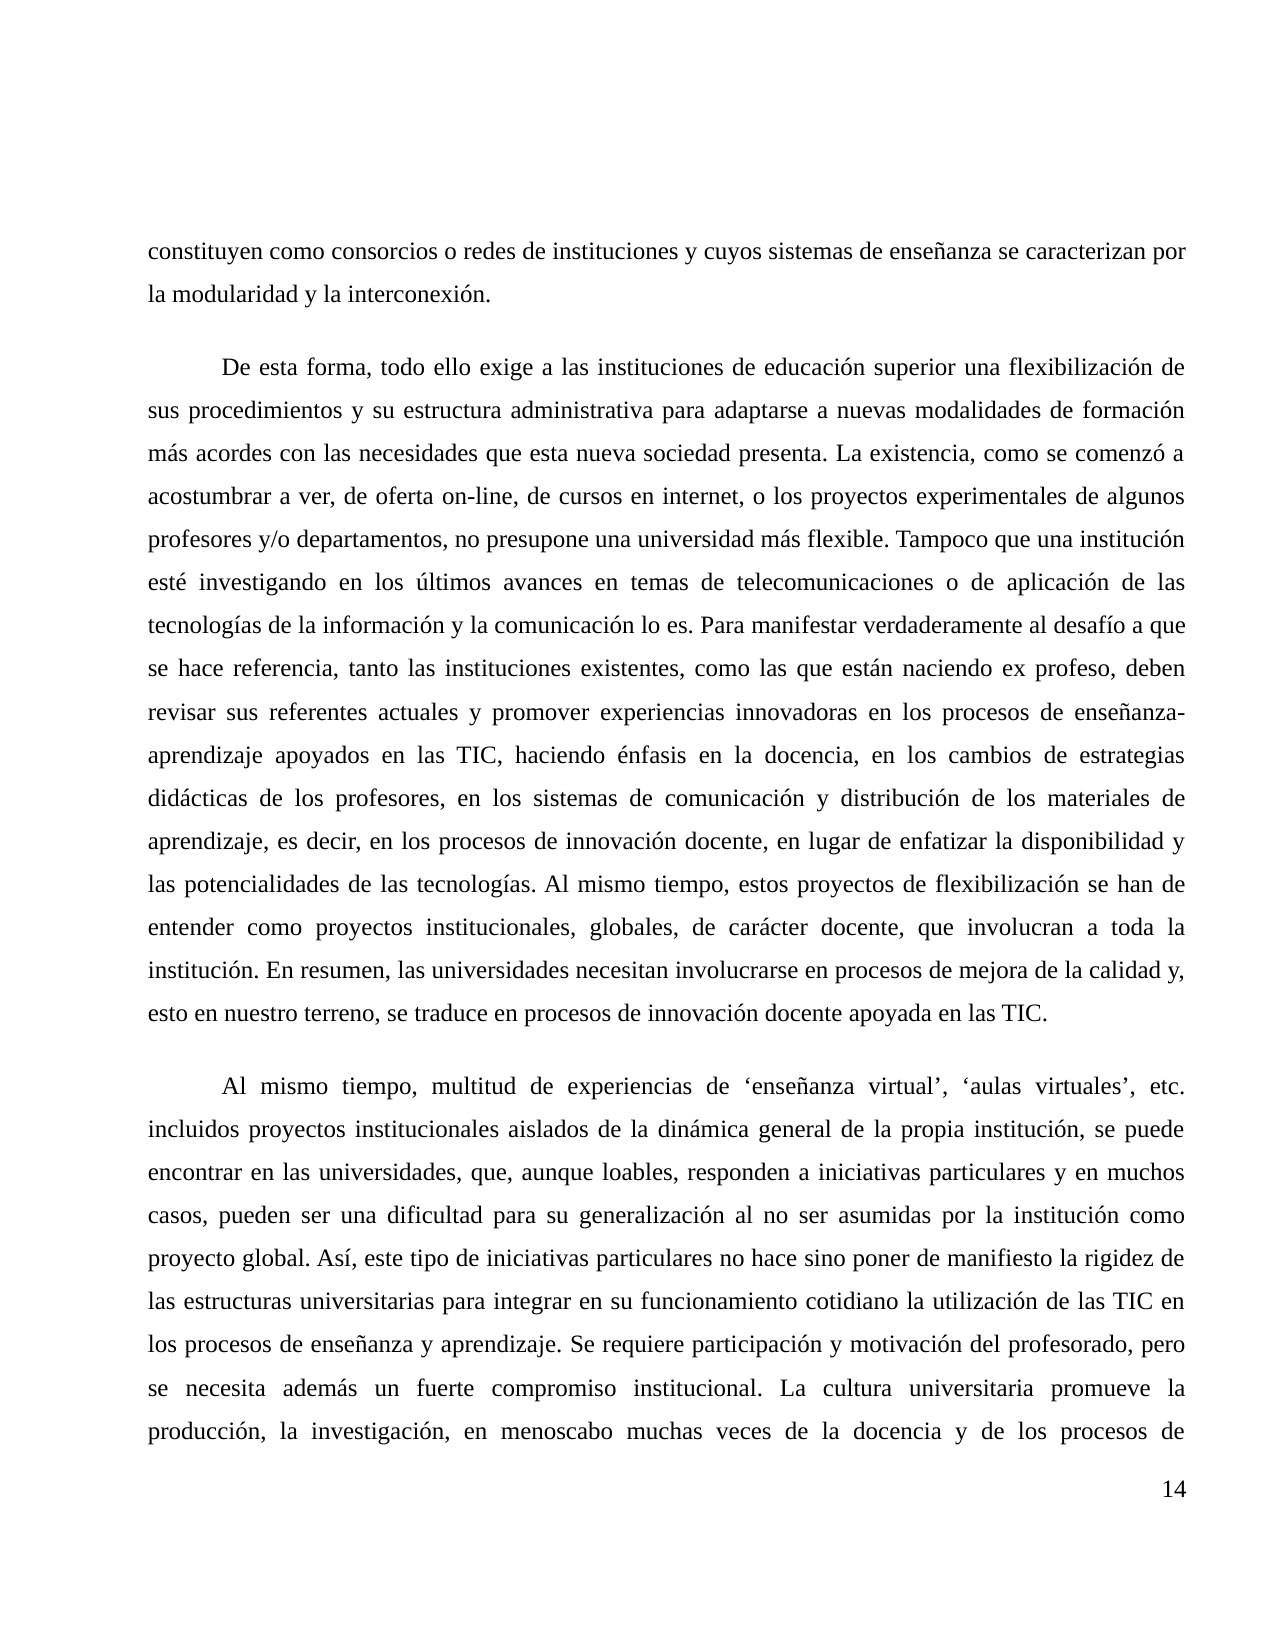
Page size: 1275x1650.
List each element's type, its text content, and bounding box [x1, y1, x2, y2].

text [148, 236, 1186, 308]
text De esta forma, todo ello exige a las instituciones de educación superior una flexibilización de sus procedimientos y su estructura administrativa para adaptarse a nuevas modalidades de formación más acordes con las necesidades que esta nueva sociedad presenta. La existencia, como se comenzó a acostumbrar a ver, de oferta on-line, de cursos en internet, o los proyectos experimentales de algunos profesores y/o departamentos, no presupone una universidad más flexible. Tampoco que una institución esté investigando en los últimos avances en temas de telecomunicaciones o de aplicación de las tecnologías de la información y la comunicación lo es. Para manifestar verdaderamente al desafío a que se hace referencia, tanto las instituciones existentes, como las que están naciendo ex profeso, deben revisar sus referentes actuales y promover experiencias innovadoras en los procesos de enseñanza-aprendizaje apoyados en las TIC, haciendo énfasis en la docencia, en los cambios de estrategias didácticas de los profesores, en los sistemas de comunicación y distribución de los materiales de aprendizaje, es decir, en los procesos de innovación docente, en lugar de enfatizar la disponibilidad y las potencialidades de las tecnologías. Al mismo tiempo, estos proyectos de flexibilización se han de entender como proyectos institucionales, globales, de carácter docente, que involucran a toda la institución. En resumen, las universidades necesitan involucrarse en procesos de mejora de la calidad y, esto en nuestro terreno, se traduce en procesos de innovación docente apoyada en las TIC. [148, 352, 1186, 1027]
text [148, 1071, 1186, 1444]
